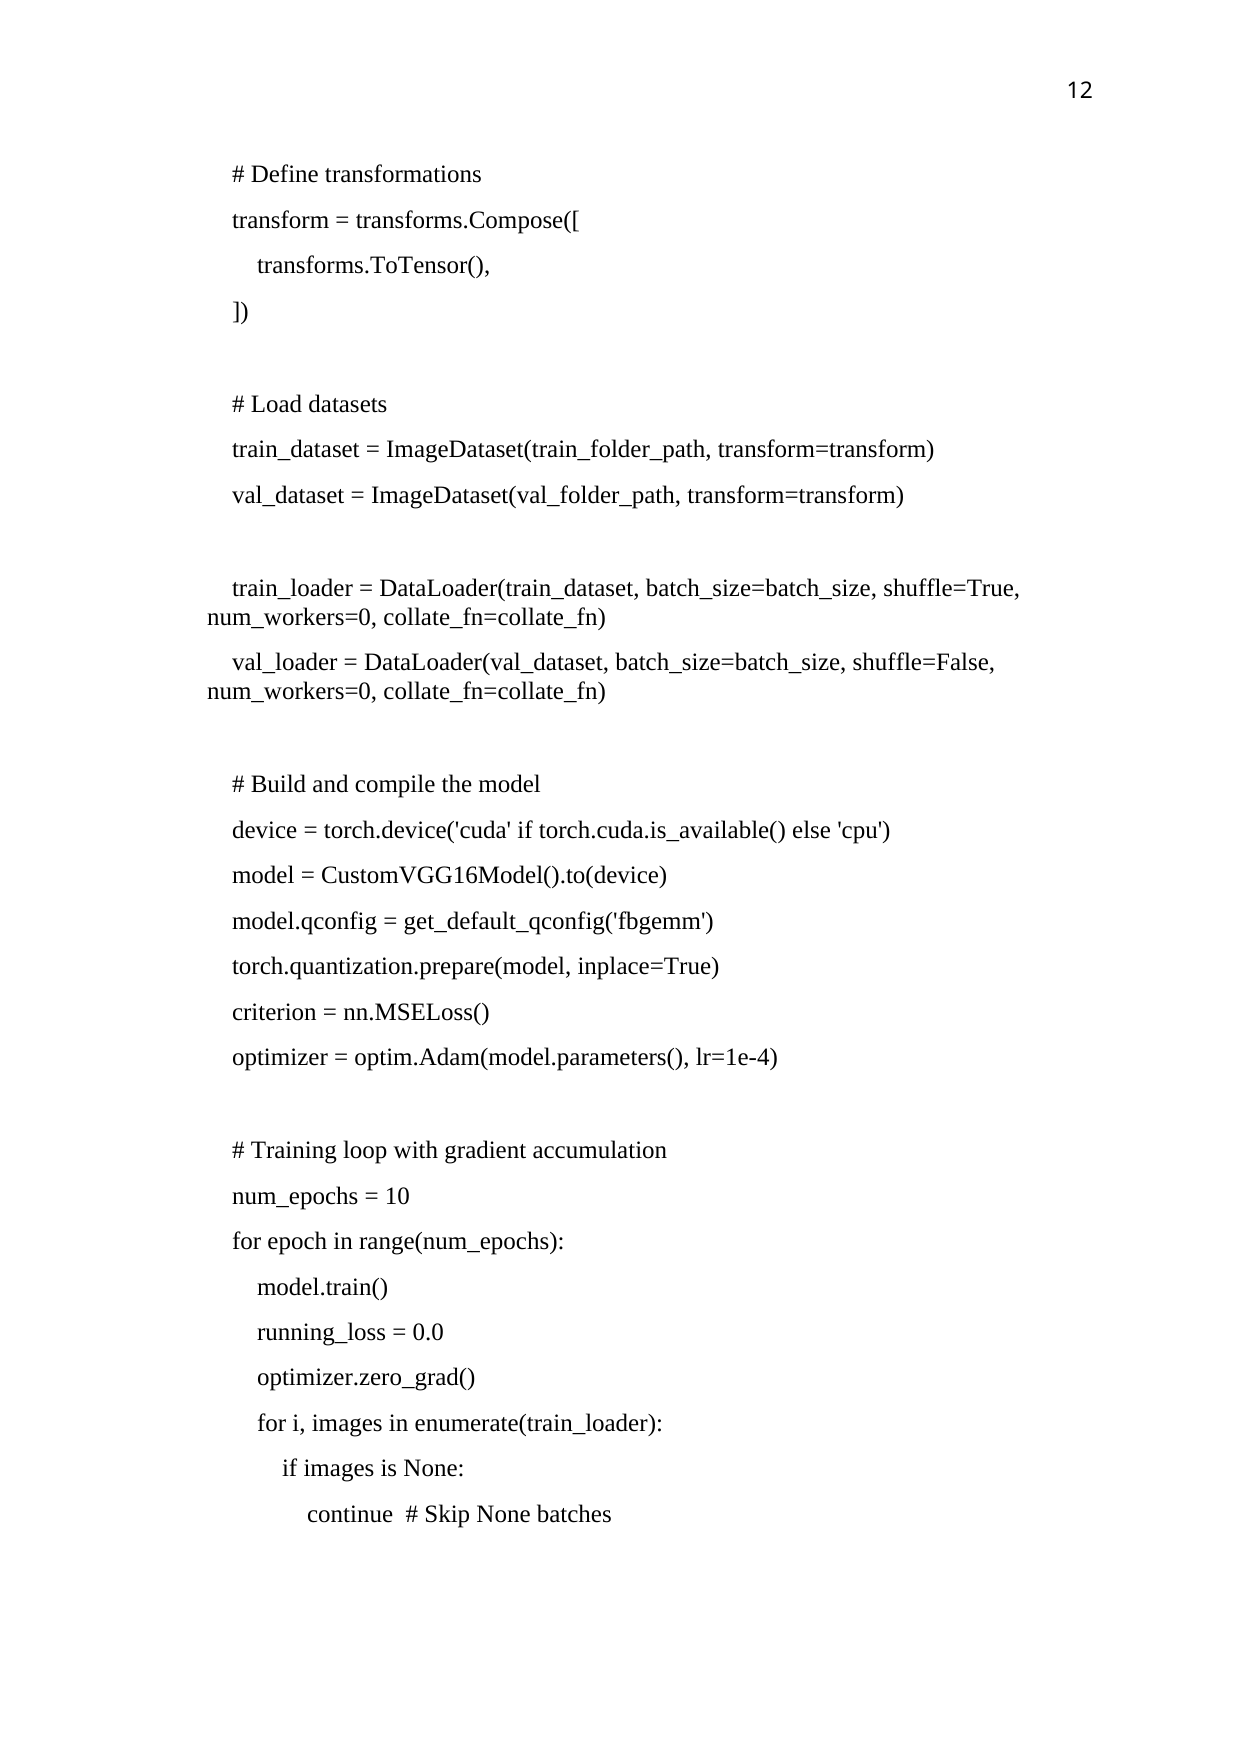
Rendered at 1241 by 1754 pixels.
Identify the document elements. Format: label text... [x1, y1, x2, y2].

text model.qconfig = get_default_qconfig('fbgemm') [207, 906, 1092, 934]
text model = CustomVGG16Model().to(device) [207, 860, 1092, 889]
text ]) [207, 296, 1092, 324]
text if images is None: [207, 1453, 1092, 1482]
text num_epochs = 10 [207, 1181, 1092, 1209]
text for epoch in range(num_epochs): [207, 1226, 1092, 1255]
text # Training loop with gradient accumulation [207, 1135, 1092, 1164]
text val_loader = DataLoader(val_dataset, batch_size=batch_size, shuffle=False, num_workers=0, collate_fn=collate_fn) [207, 647, 1092, 705]
text transforms.ToTensor(), [207, 250, 1092, 279]
text device = torch.device('cuda' if torch.cuda.is_available() else 'cpu') [207, 815, 1092, 844]
text model.train() [207, 1272, 1092, 1300]
text optimizer = optim.Adam(model.parameters(), lr=1e-4) [207, 1042, 1092, 1071]
text transform = transforms.Compose([ [207, 205, 1092, 234]
text # Define transformations [207, 159, 1092, 188]
text # Build and compile the model [207, 769, 1092, 798]
text torch.quantization.prepare(model, inplace=True) [207, 951, 1092, 980]
text running_loss = 0.0 [207, 1317, 1092, 1346]
text train_loader = DataLoader(train_dataset, batch_size=batch_size, shuffle=True, num_workers=0, collate_fn=collate_fn) [207, 573, 1092, 631]
text train_dataset = ImageDataset(train_folder_path, transform=transform) [207, 434, 1092, 463]
text # Load datasets [207, 389, 1092, 418]
text criterion = nn.MSELoss() [207, 997, 1092, 1025]
text for i, images in enumerate(train_loader): [207, 1408, 1092, 1437]
text optimizer.zero_grad() [207, 1362, 1092, 1391]
text val_dataset = ImageDataset(val_folder_path, transform=transform) [207, 480, 1092, 509]
text continue # Skip None batches [207, 1499, 1092, 1527]
